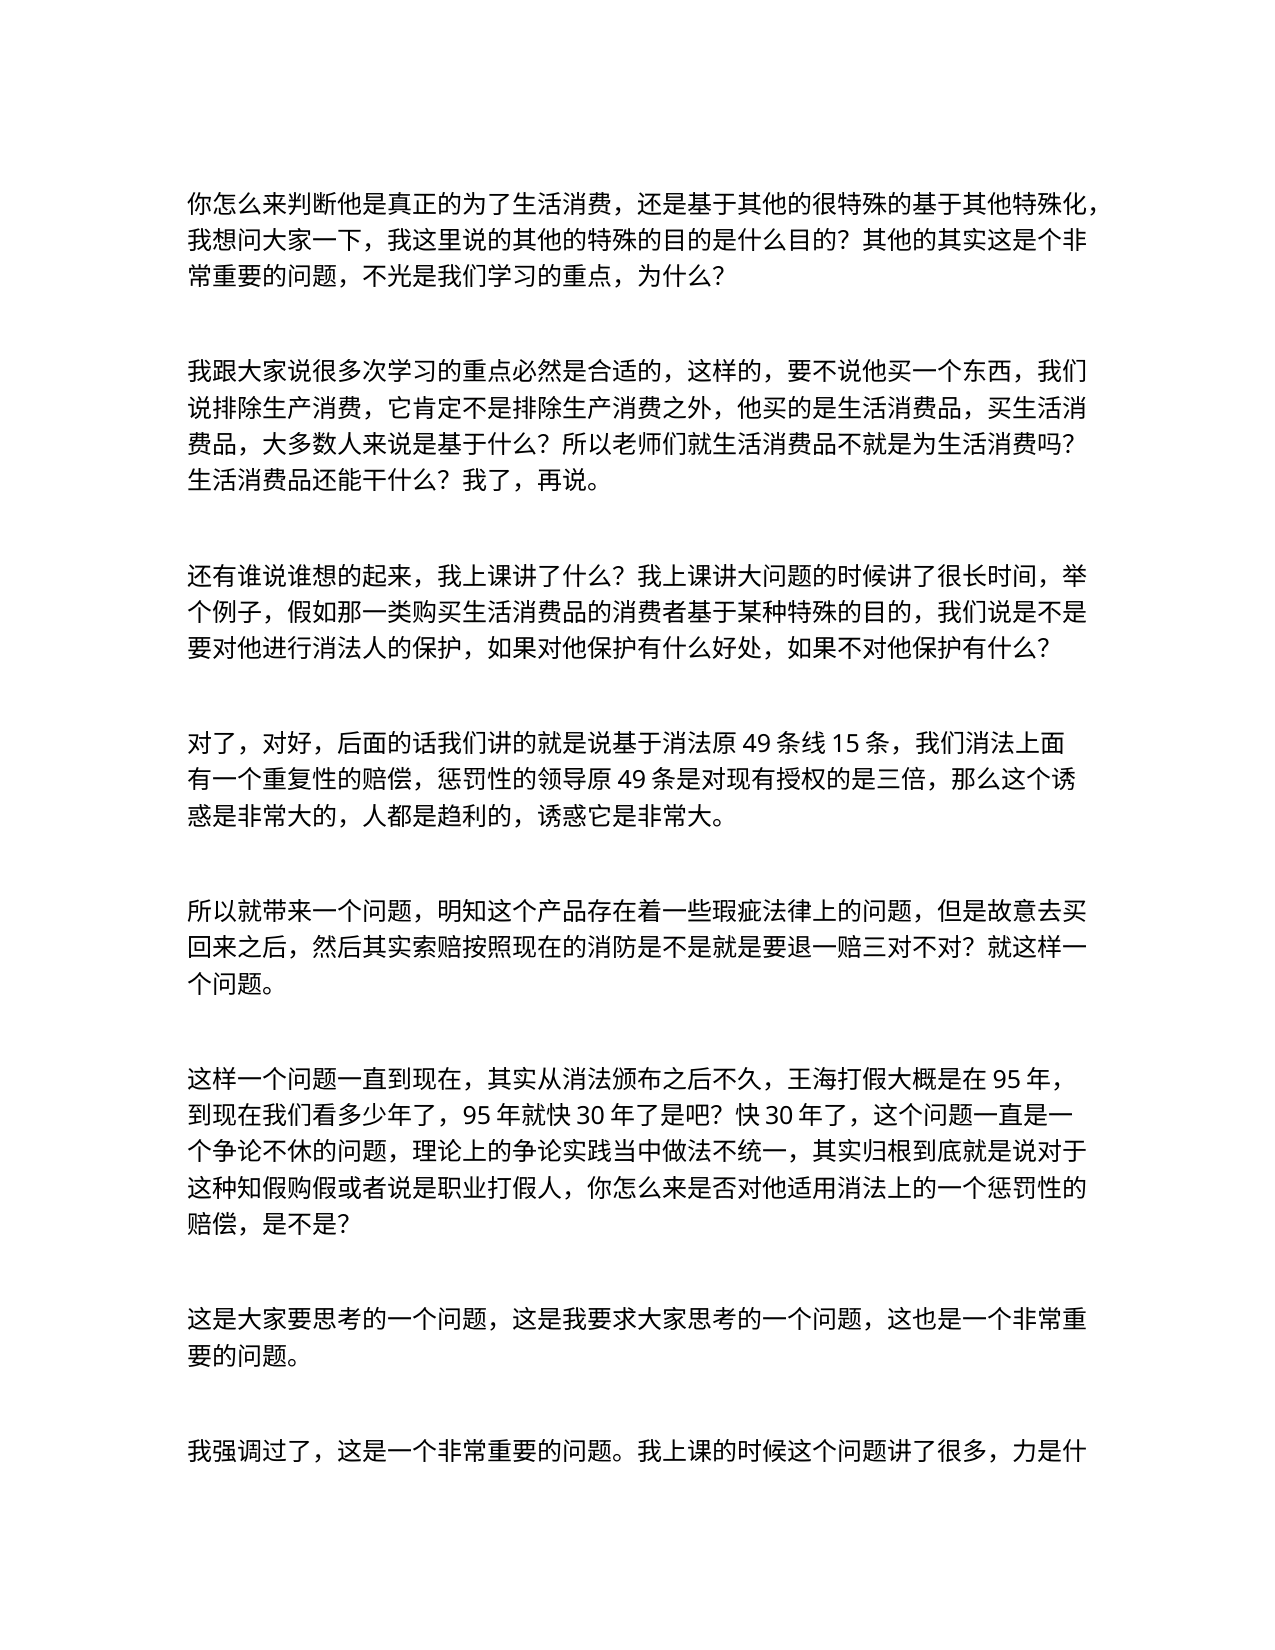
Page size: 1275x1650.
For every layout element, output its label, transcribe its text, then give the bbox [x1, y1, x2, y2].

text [187, 1397, 1087, 1467]
text 所以就带来一个问题，明知这个产品存在着一些瑕疵法律上的问题，但是故意去买回来之后，然后其实索赔按照现在的消防是不是就是要退一赔三对不对？就这样一个问题。 [187, 857, 1087, 1000]
text 这样一个问题一直到现在，其实从消法颁布之后不久，王海打假大概是在95年，到现在我们看多少年了，95年就快30年了是吧？快30年了，这个问题一直是一个争论不休的问题，理论上的争论实践当中做法不统一，其实归根到底就是说对于这种知假购假或者说是职业打假人，你怎么来是否对他适用消法上的一个惩罚性的赔偿，是不是？ [187, 1025, 1087, 1241]
text 我跟大家说很多次学习的重点必然是合适的，这样的，要不说他买一个东西，我们说排除生产消费，它肯定不是排除生产消费之外，他买的是生活消费品，买生活消费品，大多数人来说是基于什么？所以老师们就生活消费品不就是为生活消费吗？生活消费品还能干什么？我了，再说。 [187, 318, 1087, 497]
text 你怎么来判断他是真正的为了生活消费，还是基于其他的很特殊的基于其他特殊化，我想问大家一下，我这里说的其他的特殊的目的是什么目的？其他的其实这是个非常重要的问题，不光是我们学习的重点，为什么？ [187, 150, 1087, 293]
text 这是大家要思考的一个问题，这是我要求大家思考的一个问题，这也是一个非常重要的问题。 [187, 1266, 1087, 1372]
text 还有谁说谁想的起来，我上课讲了什么？我上课讲大问题的时候讲了很长时间，举个例子，假如那一类购买生活消费品的消费者基于某种特殊的目的，我们说是不是要对他进行消法人的保护，如果对他保护有什么好处，如果不对他保护有什么？ [187, 522, 1087, 665]
text 对了，对好，后面的话我们讲的就是说基于消法原49条线15条，我们消法上面有一个重复性的赔偿，惩罚性的领导原49条是对现有授权的是三倍，那么这个诱惑是非常大的，人都是趋利的，诱惑它是非常大。 [187, 690, 1087, 832]
